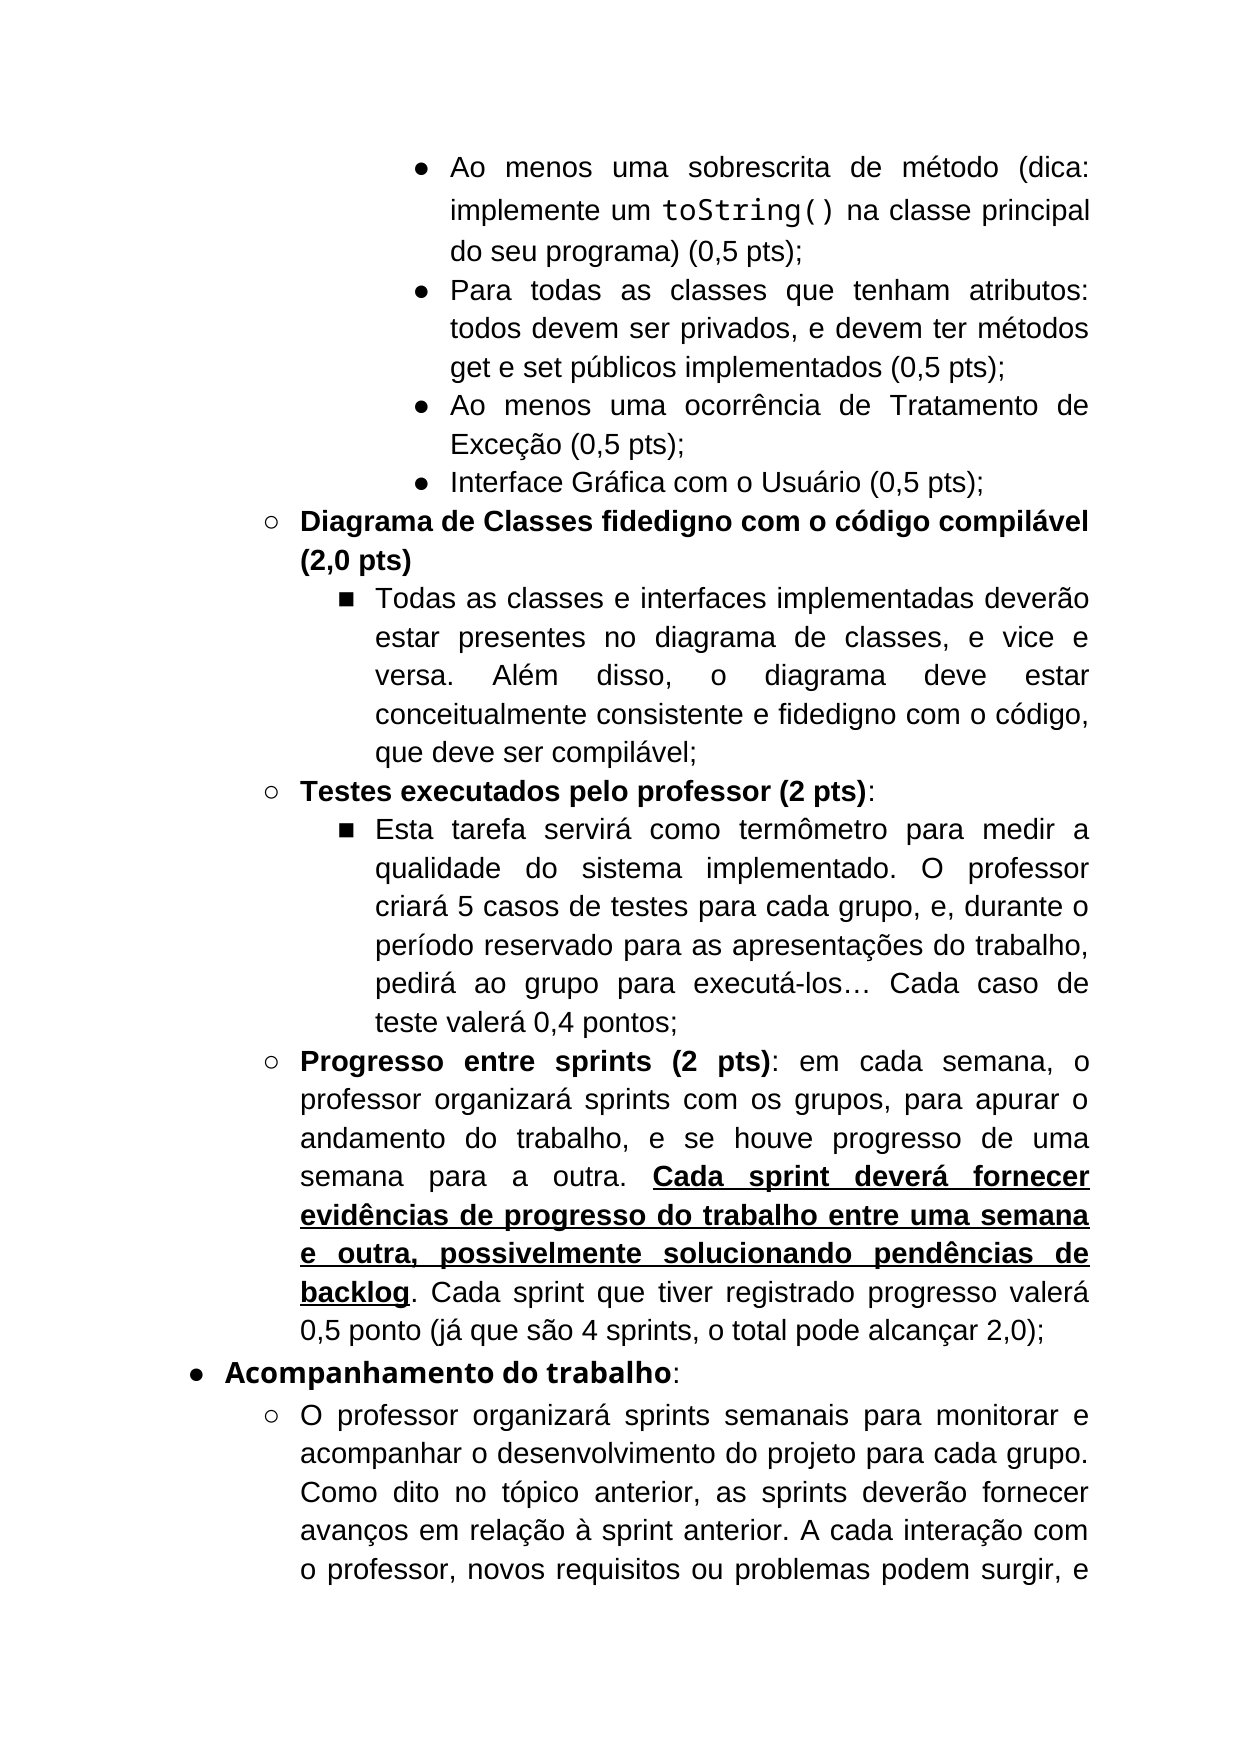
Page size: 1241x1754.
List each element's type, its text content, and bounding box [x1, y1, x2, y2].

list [262, 1397, 1090, 1585]
list Progresso entre sprints (2 pts): em cada semana, o professor organizará sprints com os grupos, para apurar o andamento do trabalho, e se houve progresso de uma semana para a outra. Cada sprint deverá fornecer evidências de progresso do trabalho entre uma semana e outra, possivelmente solucionando pendências de backlog. Cada sprint que tiver registrado progresso valerá 0,5 ponto (já que são 4 sprints, o total pode alcançar 2,0); [262, 1043, 1090, 1347]
list Ao menos uma sobrescrita de método (dica: implemente um toString() na classe principal do seu programa) (0,5 pts); [412, 150, 1090, 268]
list Todas as classes e interfaces implementadas deverão estar presentes no diagrama de classes, e vice e versa. Além disso, o diagrama deve estar conceitualmente consistente e fidedigno com o código, que deve ser compilável; [337, 581, 1090, 769]
list Esta tarefa servirá como termômetro para medir a qualidade do sistema implementado. O professor criará 5 casos de testes para cada grupo, e, durante o período reservado para as apresentações do trabalho, pedirá ao grupo para executá-los… Cada caso de teste valerá 0,4 pontos; [337, 812, 1090, 1038]
list Acompanhamento do trabalho: [187, 1352, 1090, 1392]
list Para todas as classes que tenham atributos: todos devem ser privados, e devem ter métodos get e set públicos implementados (0,5 pts); [412, 273, 1090, 383]
list Diagrama de Classes fidedigno com o código compilável (2,0 pts) [262, 504, 1090, 576]
list Interface Gráfica com o Usuário (0,5 pts); [412, 465, 1090, 499]
list Ao menos uma ocorrência de Tratamento de Exceção (0,5 pts); [412, 388, 1090, 460]
list Testes executados pelo professor (2 pts): [262, 774, 1090, 807]
